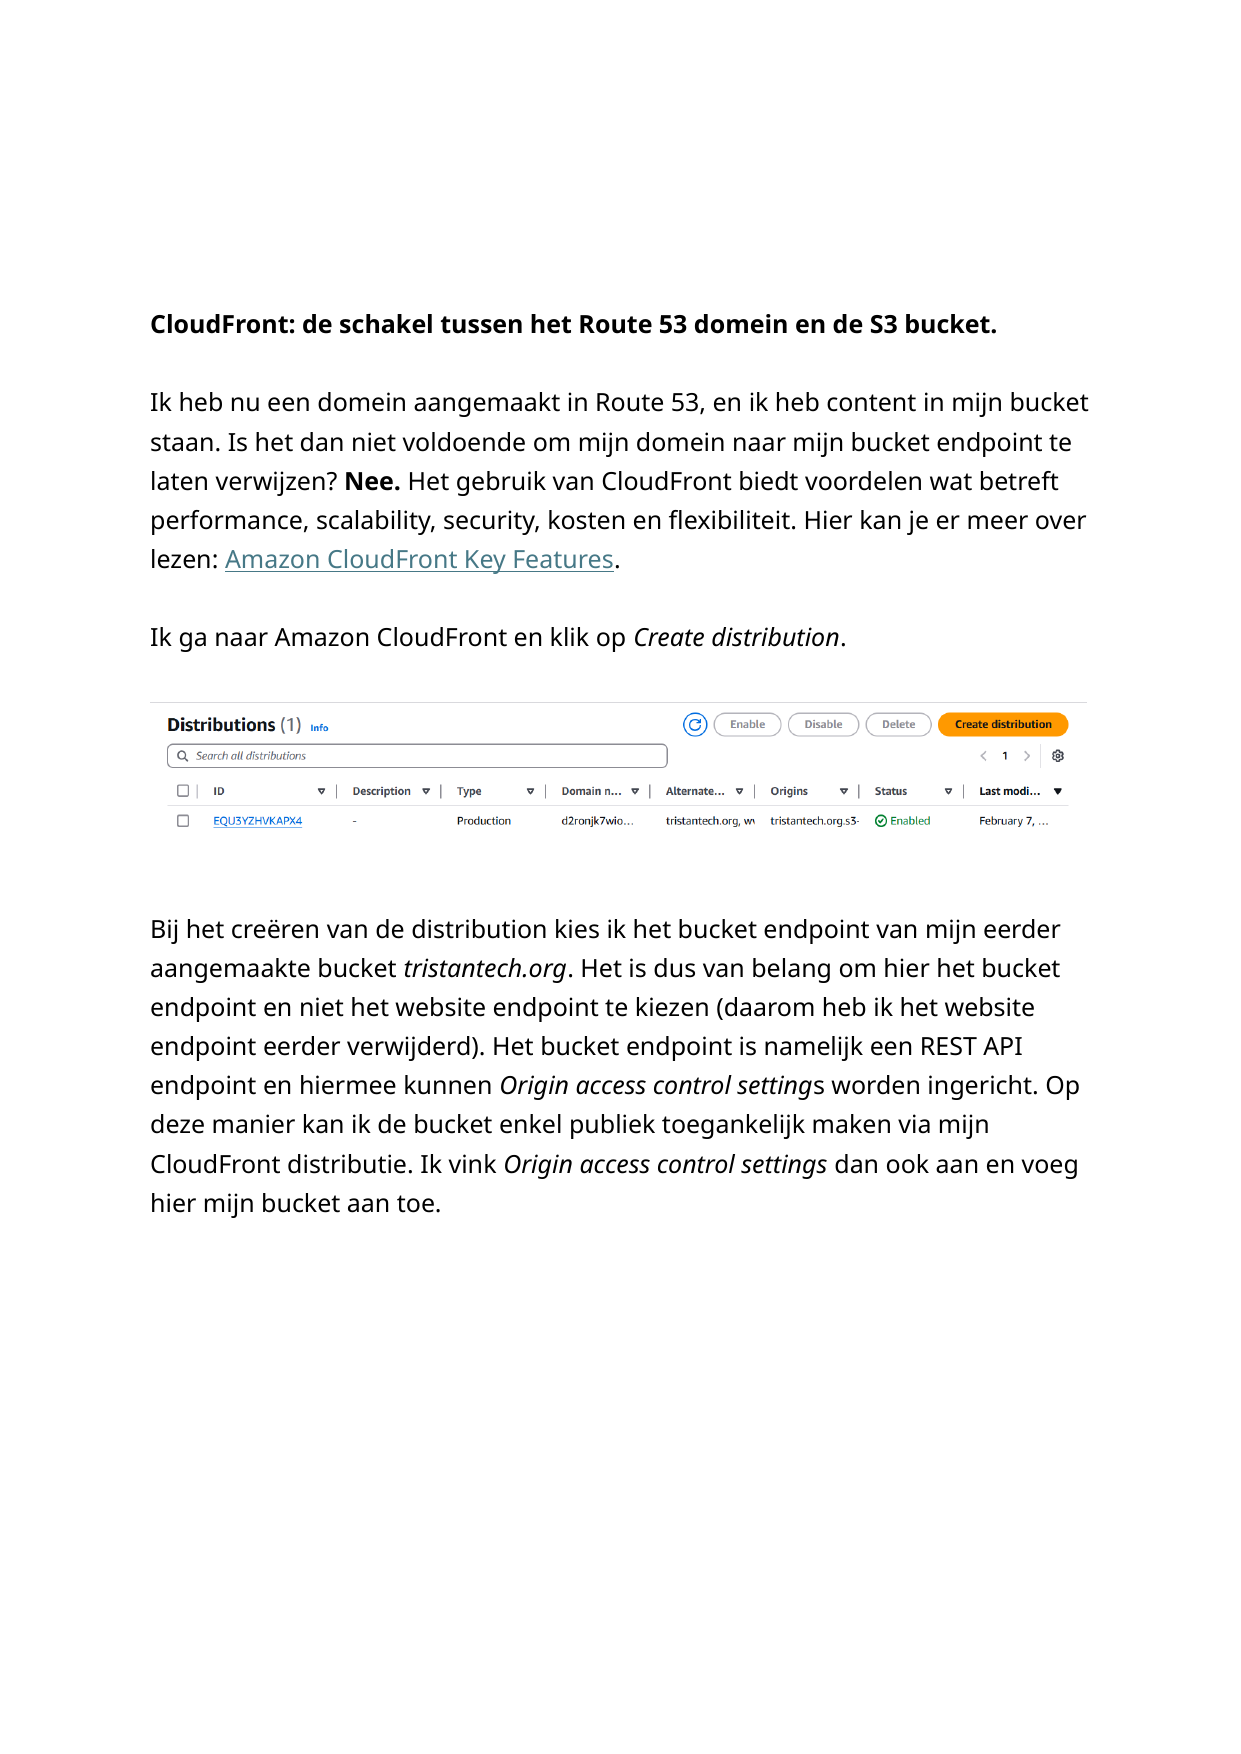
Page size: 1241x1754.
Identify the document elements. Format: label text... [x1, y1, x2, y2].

picture [150, 698, 1091, 867]
text CloudFront: de schakel tussen het Route 53 domein en de S3 bucket. [150, 307, 1090, 341]
text Bij het creëren van de distribution kies ik het bucket endpoint van mijn eerder aangemaakte bucket tristantech.org. Het is dus van belang om hier het bucket endpoint en niet het website endpoint te kiezen (daarom heb ik het website endpoint eerder verwijderd). Het bucket endpoint is namelijk een REST API endpoint en hiermee kunnen Origin access control settings worden ingericht. Op deze manier kan ik de bucket enkel publiek toegankelijk maken via mijn CloudFront distributie. Ik vink Origin access control settings dan ook aan en voeg hier mijn bucket aan toe. [150, 911, 1090, 1219]
text Ik heb nu een domein aangemaakt in Route 53, en ik heb content in mijn bucket staan. Is het dan niet voldoende om mijn domein naar mijn bucket endpoint te laten verwijzen? Nee. Het gebruik van CloudFront biedt voordelen wat betreft performance, scalability, security, kosten en flexibiliteit. Hier kan je er meer over lezen: Amazon CloudFront Key Features. [150, 385, 1090, 576]
text Ik ga naar Amazon CloudFront en klik op Create distribution. [150, 620, 1090, 654]
